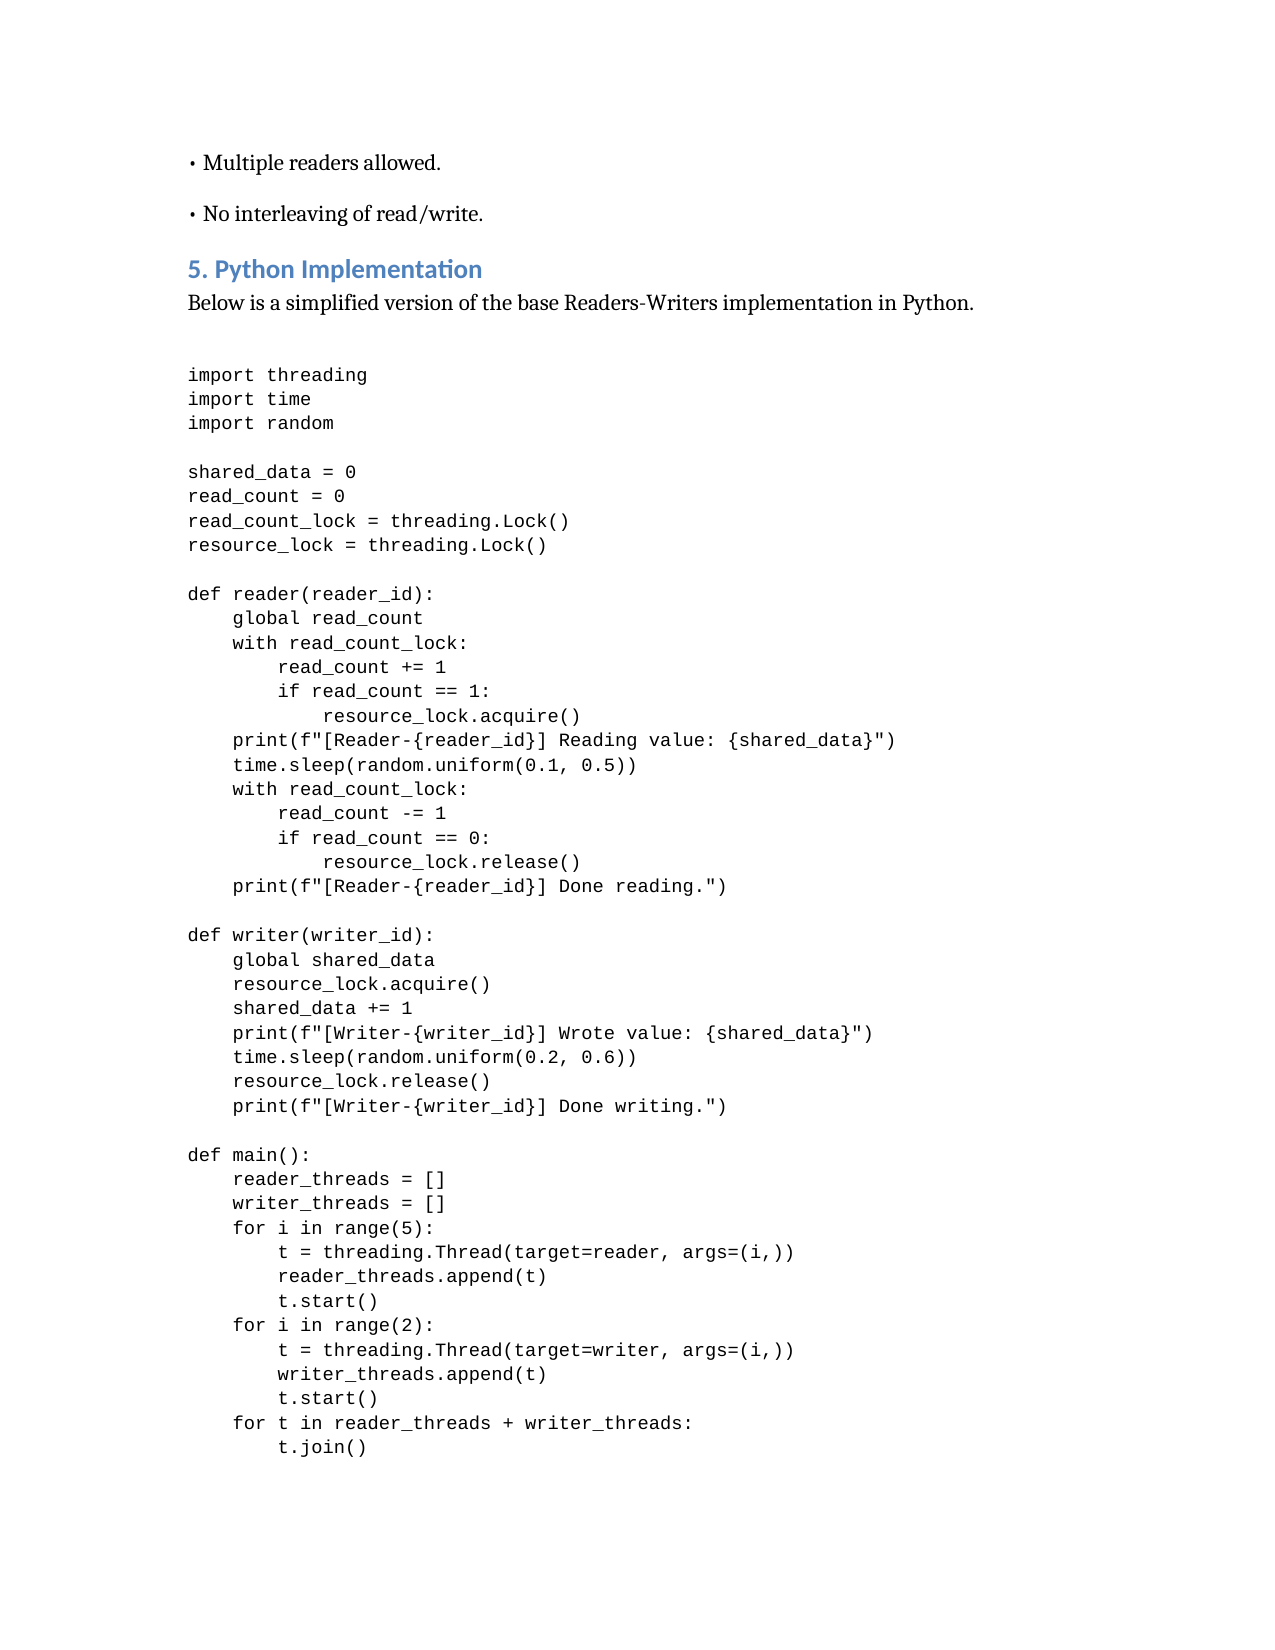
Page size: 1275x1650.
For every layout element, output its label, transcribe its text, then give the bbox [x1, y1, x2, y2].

text Below is a simplified version of the base Readers-Writers implementation in Python. [187, 290, 1087, 316]
subtitle 5. Python Implementation [187, 252, 1087, 285]
text • Multiple readers allowed. [187, 150, 1087, 176]
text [187, 341, 1087, 1483]
text • No interleaving of read/write. [187, 201, 1087, 227]
